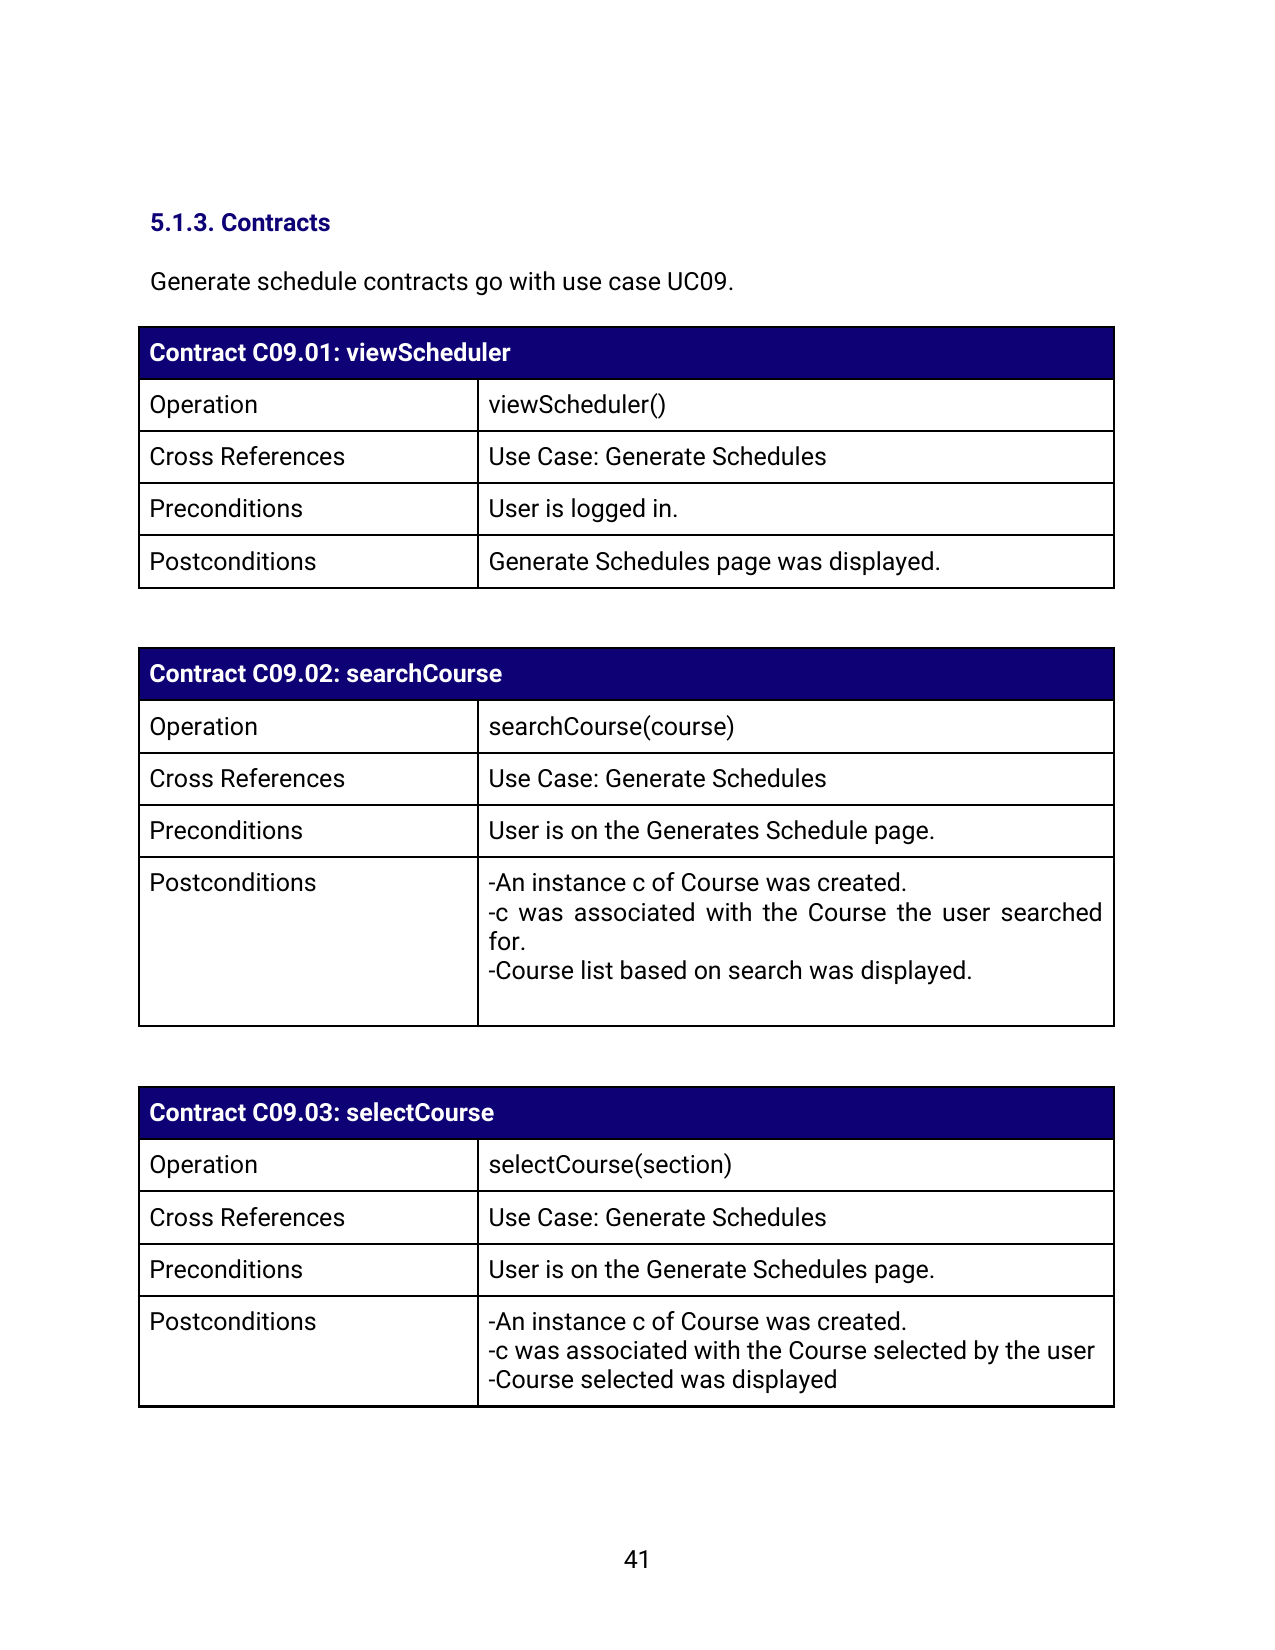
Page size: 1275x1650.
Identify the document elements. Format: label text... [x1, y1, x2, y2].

table_cell Cross References [140, 432, 477, 482]
table_header Contract C09.02: searchCourse [140, 649, 1113, 699]
table_header Contract C09.03: selectCourse [140, 1088, 1113, 1138]
table_cell viewScheduler() [479, 380, 1113, 430]
table_cell Operation [140, 380, 477, 430]
table_cell Use Case: Generate Schedules [479, 754, 1113, 804]
table_cell -An instance c of Course was created. -c was associated with the Course the user searched for. -Course list based on search was displayed. [479, 858, 1113, 1025]
table_cell searchCourse(course) [479, 701, 1113, 752]
table_cell User is on the Generate Schedules page. [479, 1245, 1113, 1294]
table_cell Preconditions [140, 1245, 477, 1294]
table_cell Generate Schedules page was displayed. [479, 536, 1113, 587]
subtitle 5.1.3. Contracts [150, 208, 1125, 238]
text Generate schedule contracts go with use case UC09. [150, 267, 1125, 296]
table_cell Use Case: Generate Schedules [479, 1192, 1113, 1242]
table_cell selectCourse(section) [479, 1140, 1113, 1190]
table_cell Preconditions [140, 806, 477, 856]
table_cell User is on the Generates Schedule page. [479, 806, 1113, 856]
table_cell Operation [140, 1140, 477, 1190]
table_cell User is logged in. [479, 484, 1113, 534]
table_cell Cross References [140, 1192, 477, 1242]
table_cell Cross References [140, 754, 477, 804]
table_cell Postconditions [140, 536, 477, 587]
table_cell -An instance c of Course was created. -c was associated with the Course selected by the user -Course selected was displayed [479, 1297, 1113, 1405]
table_cell Operation [140, 701, 477, 752]
table_cell Use Case: Generate Schedules [479, 432, 1113, 482]
table_cell Preconditions [140, 484, 477, 534]
table_header Contract C09.01: viewScheduler [140, 328, 1113, 378]
table_cell Postconditions [140, 1297, 477, 1405]
table_cell Postconditions [140, 858, 477, 1025]
